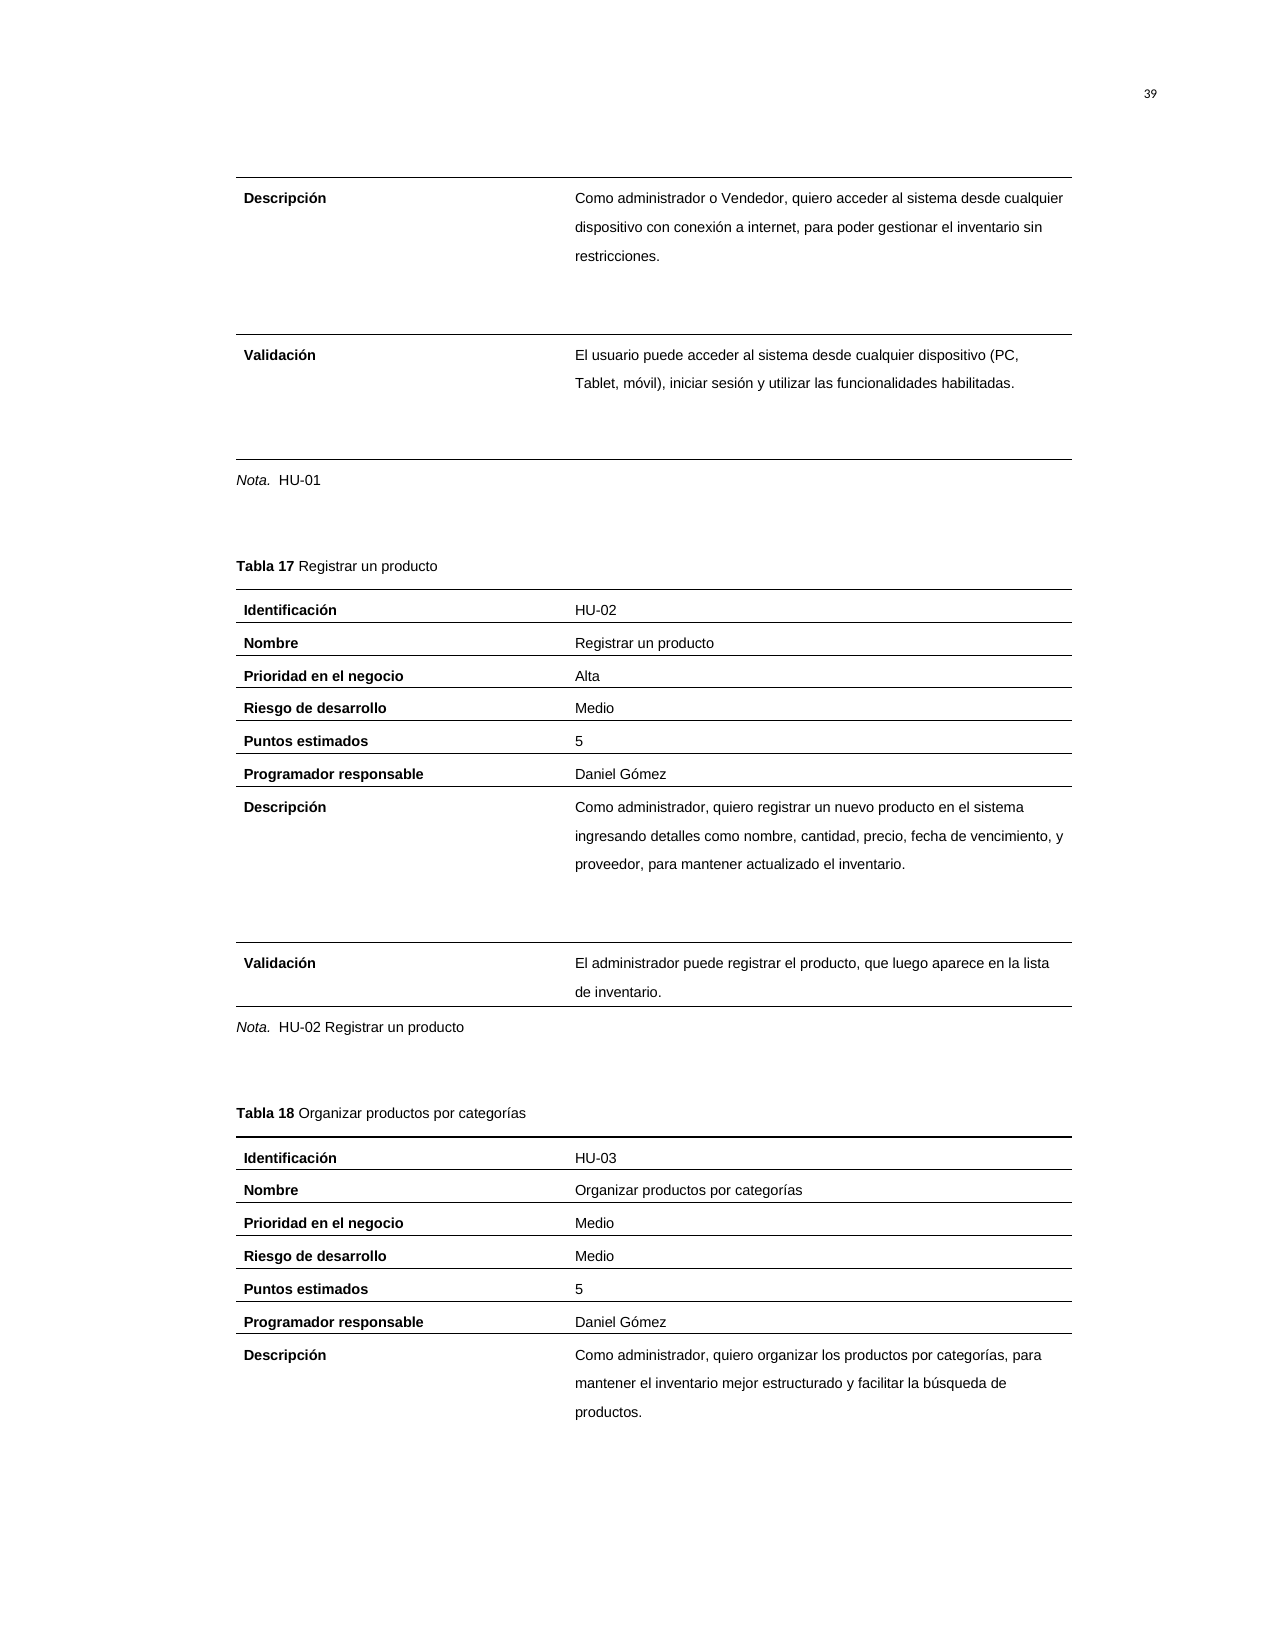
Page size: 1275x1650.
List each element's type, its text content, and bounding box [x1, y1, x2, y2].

table_cell Programador responsable [236, 1302, 567, 1333]
table_cell Validación [236, 335, 567, 458]
table_cell Daniel Gómez [568, 754, 1072, 786]
table_cell El administrador puede registrar el producto, que luego aparece en la lista de inventario. [568, 943, 1072, 1006]
table_cell Descripción [236, 1334, 567, 1458]
table_cell Programador responsable [236, 754, 567, 786]
table_cell Prioridad en el negocio [236, 656, 567, 687]
table_cell Organizar productos por categorías [568, 1170, 1072, 1202]
table_cell Riesgo de desarrollo [236, 688, 567, 720]
table_cell Alta [568, 656, 1072, 687]
table_cell Registrar un producto [568, 623, 1072, 654]
table_cell Nombre [236, 1170, 567, 1202]
table_cell Descripción [236, 178, 567, 333]
text Tabla 18 Organizar productos por categorías [236, 1093, 1157, 1122]
table_cell Prioridad en el negocio [236, 1203, 567, 1235]
text Nota. HU-02 Registrar un producto [236, 1007, 1157, 1036]
table_cell 5 [568, 1269, 1072, 1301]
table_cell Medio [568, 1203, 1072, 1235]
table_cell Como administrador, quiero registrar un nuevo producto en el sistema ingresando detalles como nombre, cantidad, precio, fecha de vencimiento, y proveedor, para mantener actualizado el inventario. [568, 787, 1072, 942]
text Tabla 17 Registrar un producto [236, 546, 1157, 574]
text Nota. HU-01 [236, 459, 1157, 488]
table_cell Riesgo de desarrollo [236, 1236, 567, 1268]
table_header HU-02 [568, 590, 1072, 622]
table_cell Descripción [236, 787, 567, 942]
table_cell Como administrador o Vendedor, quiero acceder al sistema desde cualquier dispositivo con conexión a internet, para poder gestionar el inventario sin restricciones. [568, 178, 1072, 333]
table_cell Validación [236, 943, 567, 1006]
table_cell 5 [568, 721, 1072, 753]
table_header Identificación [236, 1138, 567, 1169]
table_header HU-03 [568, 1138, 1072, 1169]
table_cell El usuario puede acceder al sistema desde cualquier dispositivo (PC, Tablet, móvil), iniciar sesión y utilizar las funcionalidades habilitadas. [568, 335, 1072, 458]
table_cell Como administrador, quiero organizar los productos por categorías, para mantener el inventario mejor estructurado y facilitar la búsqueda de productos. [568, 1334, 1072, 1458]
table_cell Medio [568, 1236, 1072, 1268]
table_header Identificación [236, 590, 567, 622]
table_cell Nombre [236, 623, 567, 654]
table_cell Puntos estimados [236, 1269, 567, 1301]
table_cell Daniel Gómez [568, 1302, 1072, 1333]
table_cell Medio [568, 688, 1072, 720]
table_cell Puntos estimados [236, 721, 567, 753]
